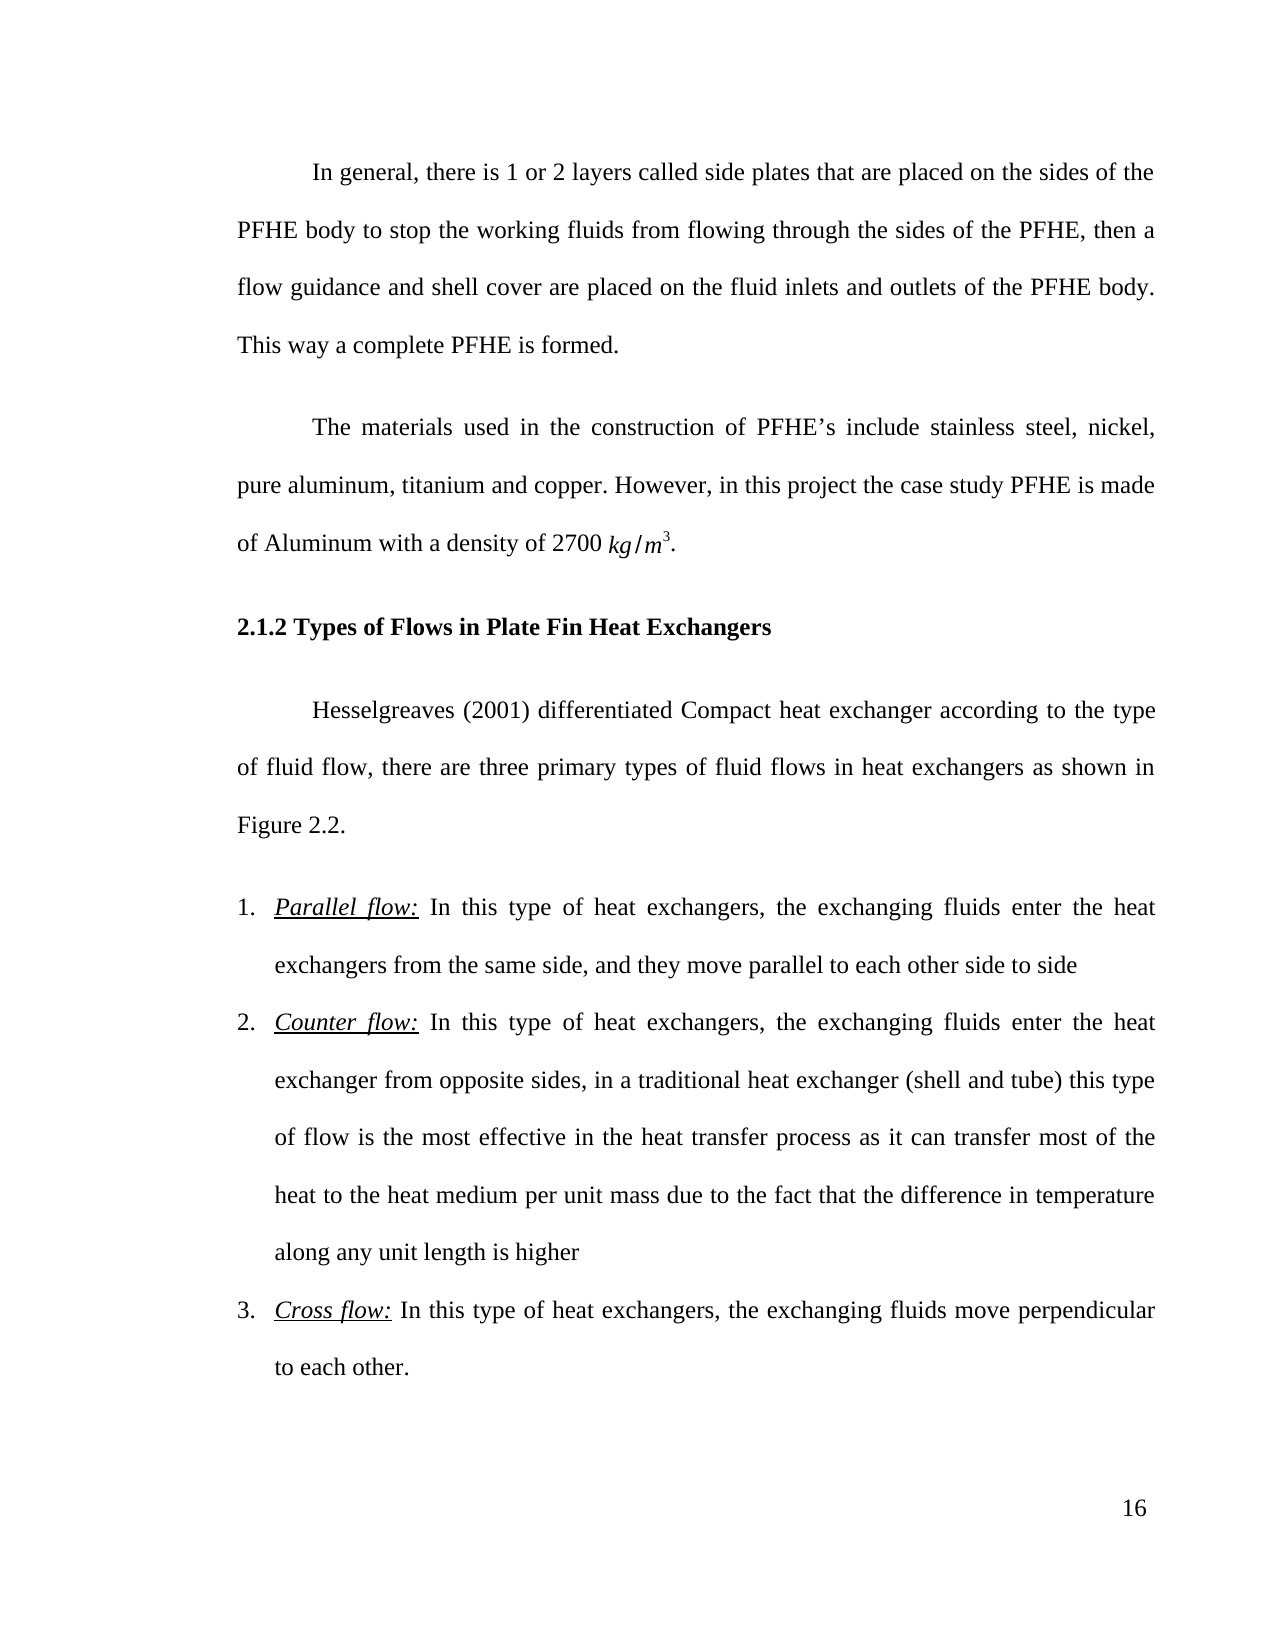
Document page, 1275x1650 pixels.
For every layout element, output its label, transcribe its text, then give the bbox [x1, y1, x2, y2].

list Counter flow: In this type of heat exchangers, the exchanging fluids enter the heat exchanger from opposite sides, in a traditional heat exchanger (shell and tube) this type of flow is the most effective in the heat transfer process as it can transfer most of the heat to the heat medium per unit mass due to the fact that the difference in temperature along any unit length is higher [237, 1007, 1156, 1266]
text 2.1.2 Types of Flows in Plate Fin Heat Exchangers [237, 612, 1156, 641]
text The materials used in the construction of PFHE’s include stainless steel, nickel, pure aluminum, titanium and copper. However, in this project the case study PFHE is made of Aluminum with a density of 2700 . [237, 412, 1156, 558]
text Hesselgreaves (2001) differentiated Compact heat exchanger according to the type of fluid flow, there are three primary types of fluid flows in heat exchangers as shown in Figure 2.2. [237, 695, 1156, 838]
list Parallel flow: In this type of heat exchangers, the exchanging fluids enter the heat exchangers from the same side, and they move parallel to each other side to side [237, 892, 1156, 978]
list Cross flow: In this type of heat exchangers, the exchanging fluids move perpendicular to each other. [237, 1295, 1156, 1381]
text In general, there is 1 or 2 layers called side plates that are placed on the sides of the PFHE body to stop the working fluids from flowing through the sides of the PFHE, then a flow guidance and shell cover are placed on the fluid inlets and outlets of the PFHE body. This way a complete PFHE is formed. [237, 157, 1156, 359]
